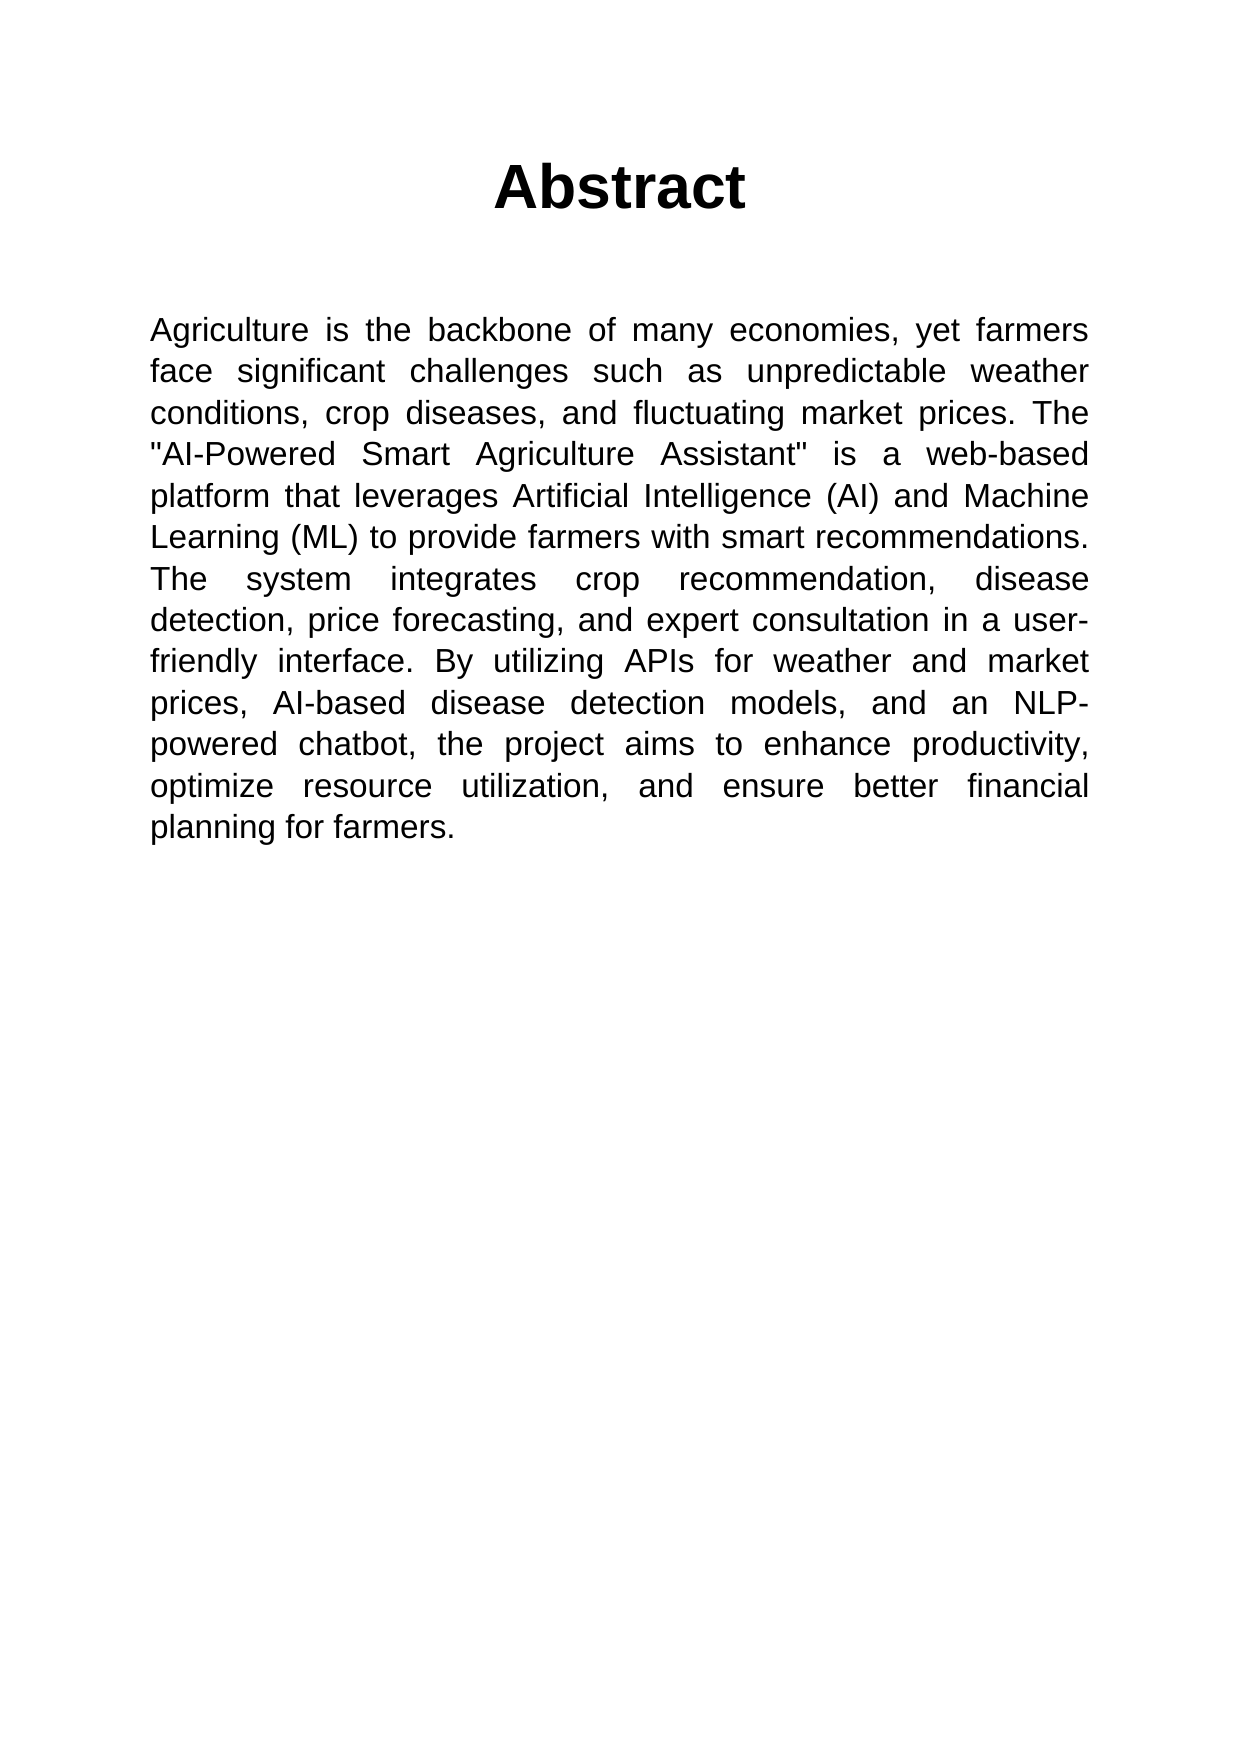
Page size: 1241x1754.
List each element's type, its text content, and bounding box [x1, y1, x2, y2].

text Abstract [150, 150, 1090, 222]
text Agriculture is the backbone of many economies, yet farmers face significant challenges such as unpredictable weather conditions, crop diseases, and fluctuating market prices. The "AI-Powered Smart Agriculture Assistant" is a web-based platform that leverages Artificial Intelligence (AI) and Machine Learning (ML) to provide farmers with smart recommendations. The system integrates crop recommendation, disease detection, price forecasting, and expert consultation in a user-friendly interface. By utilizing APIs for weather and market prices, AI-based disease detection models, and an NLP-powered chatbot, the project aims to enhance productivity, optimize resource utilization, and ensure better financial planning for farmers. [150, 310, 1090, 846]
